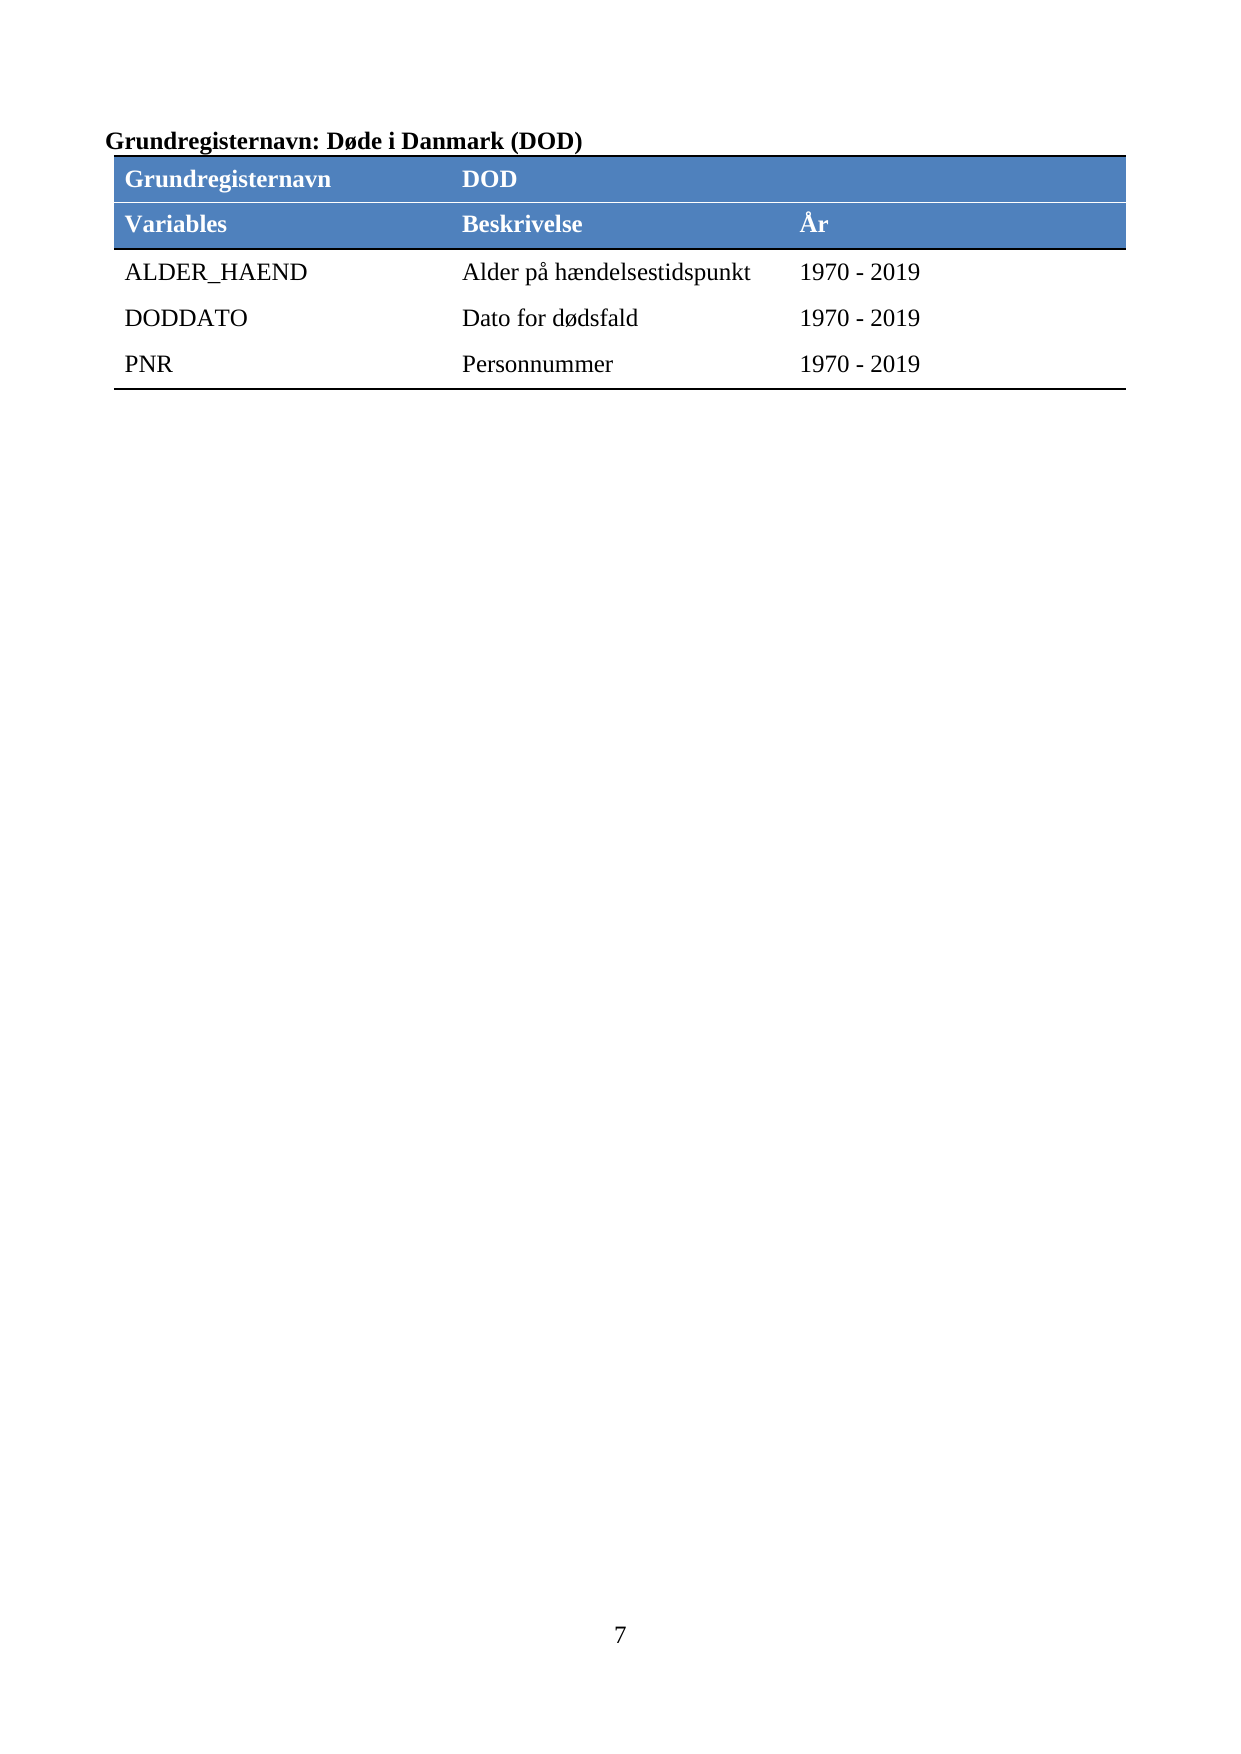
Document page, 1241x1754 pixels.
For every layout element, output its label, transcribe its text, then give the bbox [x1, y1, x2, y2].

table_cell PNR [114, 342, 451, 388]
table_cell 1970 - 2019 [789, 342, 1126, 388]
table_header Grundregisternavn [114, 157, 451, 202]
table_cell DODDATO [114, 296, 451, 342]
table_header [789, 157, 1126, 202]
table_cell År [789, 203, 1126, 248]
table_cell Alder på hændelsestidspunkt [451, 250, 789, 296]
subtitle Grundregisternavn: Døde i Danmark (DOD) [105, 126, 1135, 154]
table_cell ALDER_HAEND [114, 250, 451, 296]
table_cell Personnummer [451, 342, 789, 388]
table_cell 1970 - 2019 [789, 296, 1126, 342]
table_cell Beskrivelse [451, 203, 789, 248]
table_cell 1970 - 2019 [789, 250, 1126, 296]
table_cell Dato for dødsfald [451, 296, 789, 342]
table_cell Variables [114, 203, 451, 248]
table_header DOD [451, 157, 789, 202]
